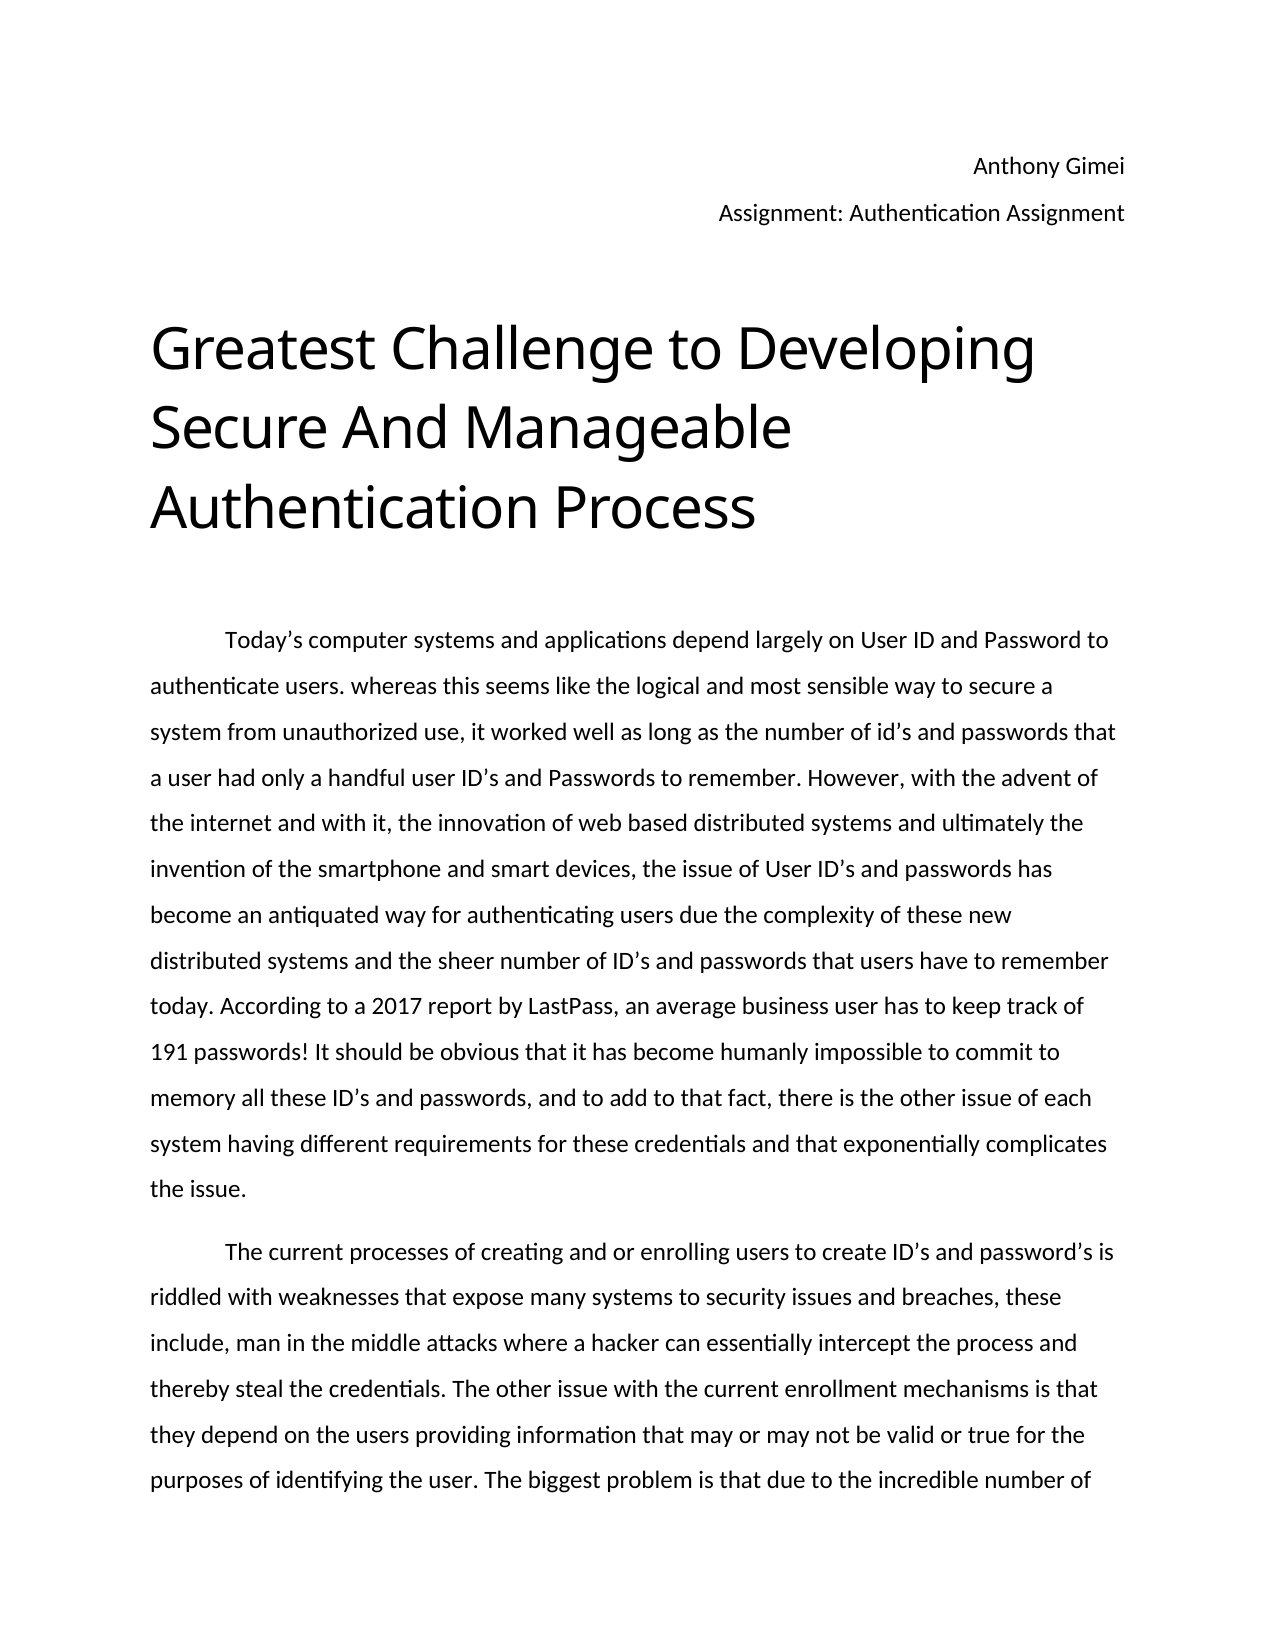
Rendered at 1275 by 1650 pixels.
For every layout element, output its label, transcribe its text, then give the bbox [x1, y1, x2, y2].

text Assignment: Authentication Assignment [150, 197, 1125, 228]
text Today’s computer systems and applications depend largely on User ID and Password to authenticate users. whereas this seems like the logical and most sensible way to secure a system from unauthorized use, it worked well as long as the number of id’s and passwords that a user had only a handful user ID’s and Passwords to remember. However, with the advent of the internet and with it, the innovation of web based distributed systems and ultimately the invention of the smartphone and smart devices, the issue of User ID’s and passwords has become an antiquated way for authenticating users due the complexity of these new distributed systems and the sheer number of ID’s and passwords that users have to remember today. According to a 2017 report by LastPass, an average business user has to keep track of 191 passwords! It should be obvious that it has become humanly impossible to commit to memory all these ID’s and passwords, and to add to that fact, there is the other issue of each system having different requirements for these credentials and that exponentially complicates the issue. [150, 625, 1125, 1204]
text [150, 1236, 1125, 1495]
text Anthony Gimei [150, 150, 1125, 181]
title Greatest Challenge to Developing Secure And Manageable Authentication Process [150, 307, 1125, 545]
